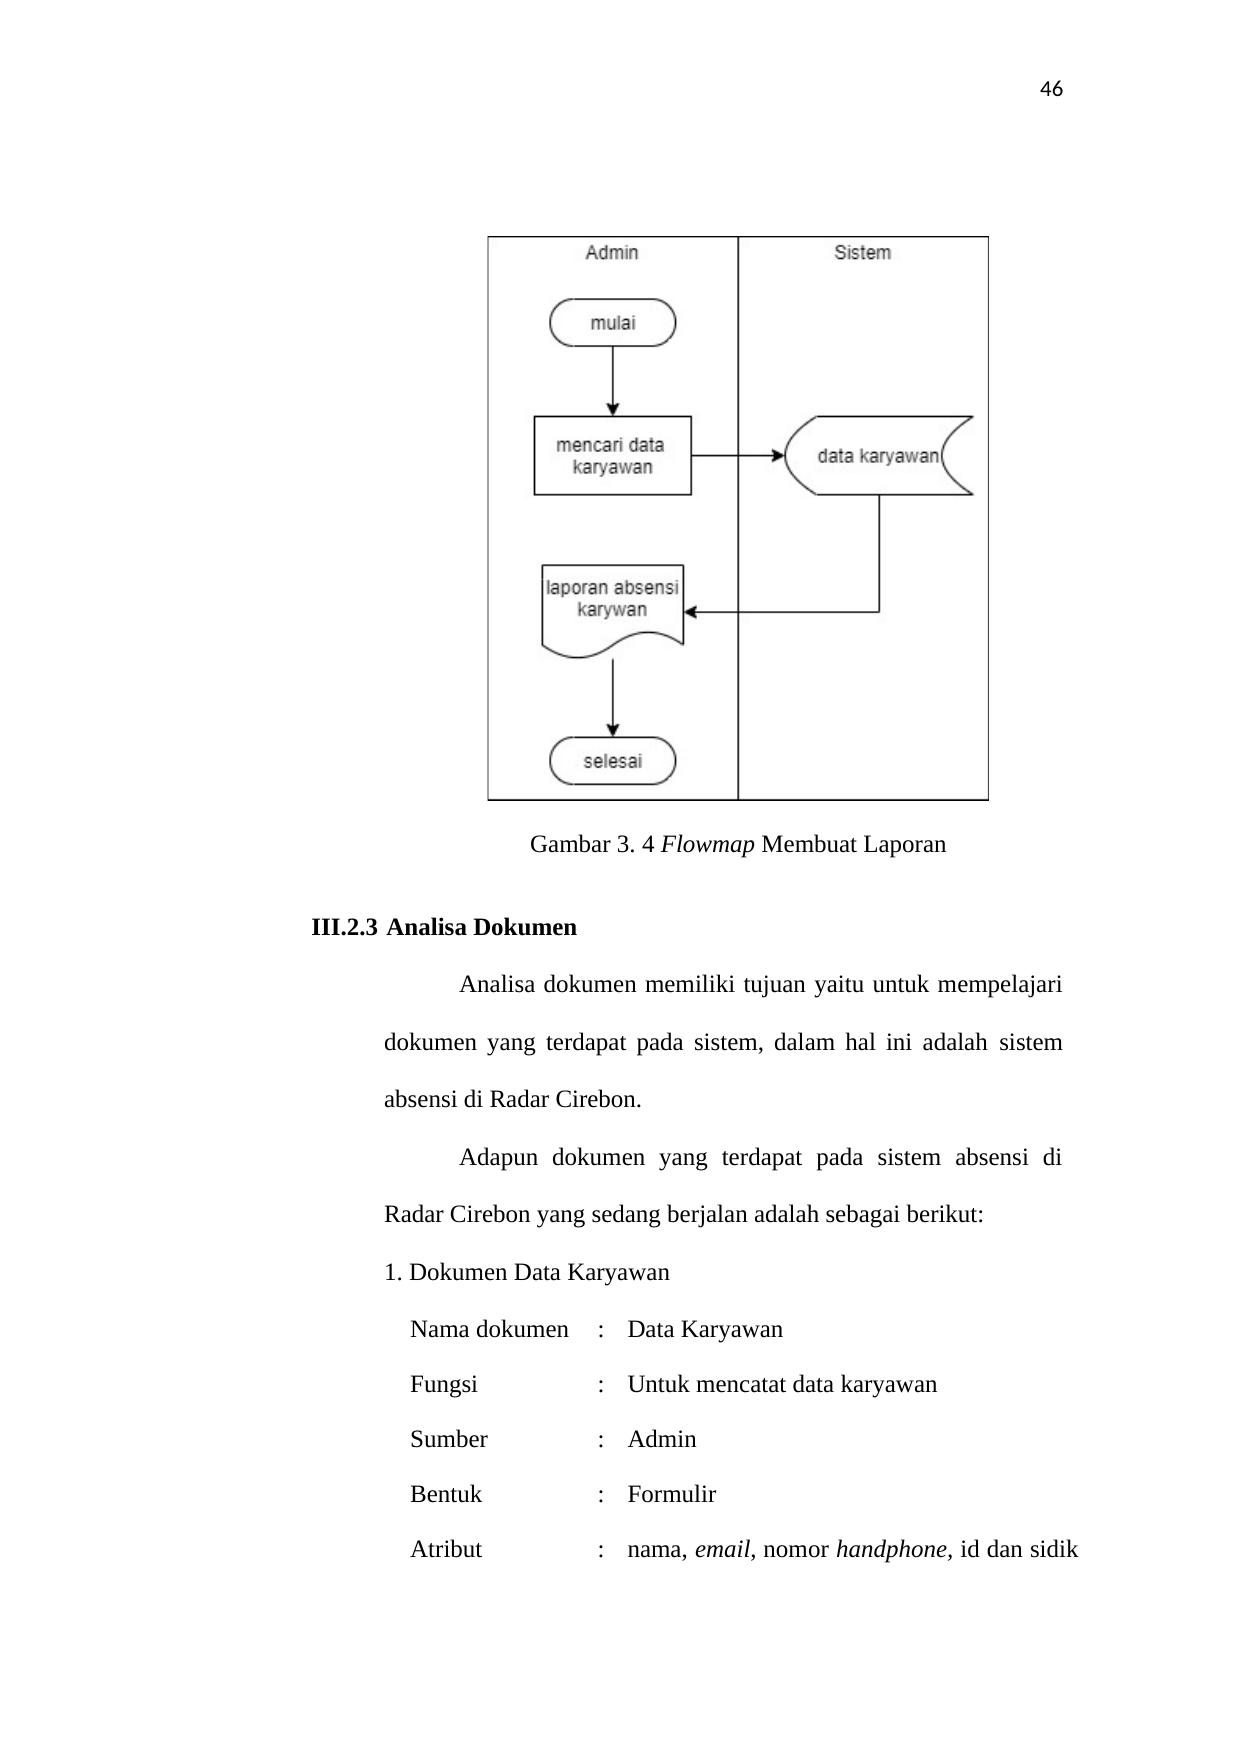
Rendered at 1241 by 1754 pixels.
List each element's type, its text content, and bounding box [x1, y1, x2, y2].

text Adapun dokumen yang terdapat pada sistem absensi di Radar Cirebon yang sedang berjalan adalah sebagai berikut: [384, 1142, 1063, 1228]
table_cell Untuk mencatat data karyawan [616, 1369, 1090, 1424]
subtitle Analisa Dokumen [311, 912, 1063, 940]
table_header : [586, 1314, 616, 1369]
table_cell Fungsi [399, 1369, 586, 1424]
table_cell Formulir [616, 1479, 1090, 1534]
text Analisa dokumen memiliki tujuan yaitu untuk mempelajari dokumen yang terdapat pada sistem, dalam hal ini adalah sistem absensi di Radar Cirebon. [384, 969, 1063, 1113]
table_cell : [586, 1424, 616, 1479]
table_cell : [586, 1534, 616, 1563]
list Gambar 3. 4 Flowmap Membuat Laporan [413, 829, 1063, 858]
table_cell : [586, 1369, 616, 1424]
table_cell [616, 1534, 1090, 1563]
table_cell Admin [616, 1424, 1090, 1479]
text Dokumen Data Karyawan [384, 1257, 1063, 1285]
table_cell Atribut [399, 1534, 586, 1563]
table_cell : [586, 1479, 616, 1534]
table_cell Sumber [399, 1424, 586, 1479]
table_header Nama dokumen [399, 1314, 586, 1369]
table_cell Bentuk [399, 1479, 586, 1534]
table_header Data Karyawan [616, 1314, 1090, 1369]
picture [487, 236, 989, 801]
